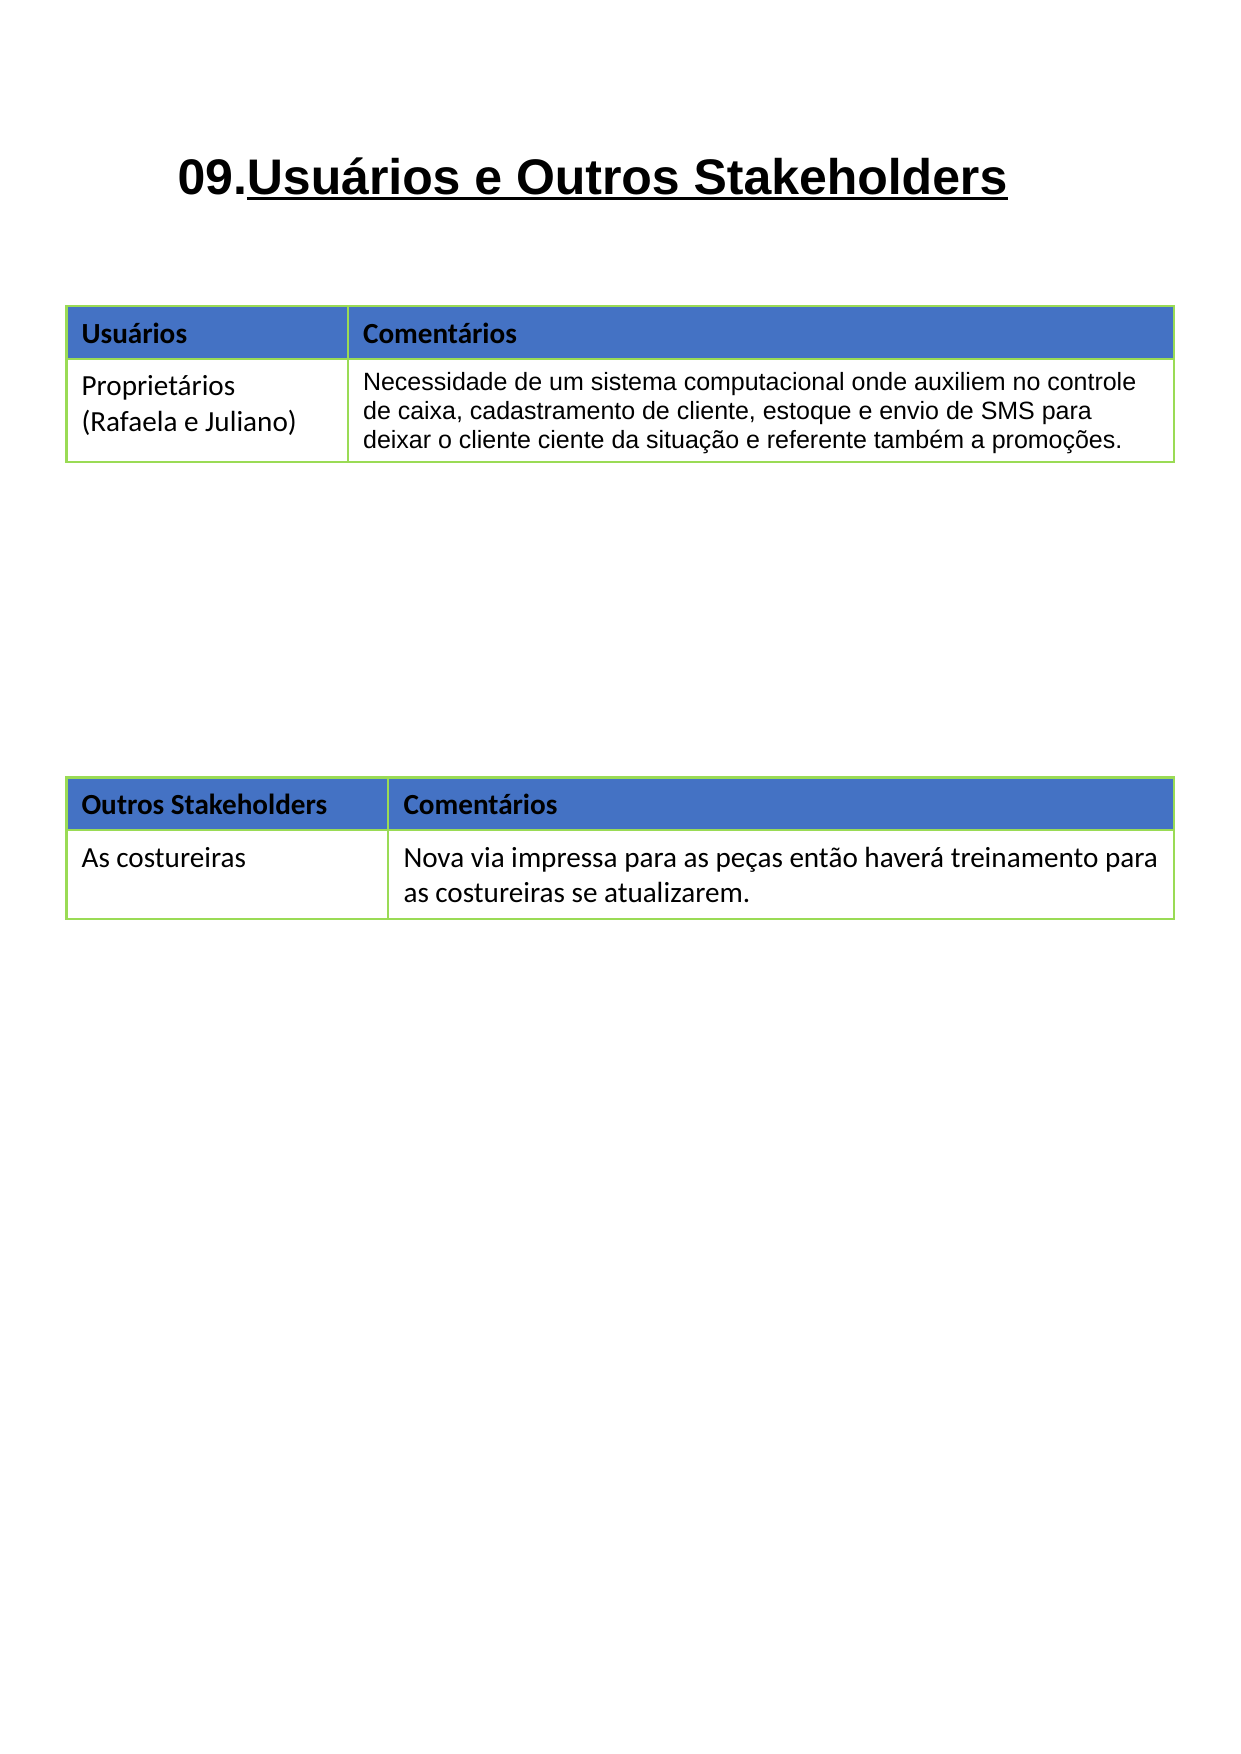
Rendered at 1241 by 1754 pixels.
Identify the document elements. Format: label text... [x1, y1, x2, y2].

table_cell Proprietários (Rafaela e Juliano) [68, 360, 347, 461]
table_cell Nova via impressa para as peças então haverá treinamento para as costureiras se atualizarem. [389, 831, 1173, 917]
table_cell Necessidade de um sistema computacional onde auxiliem no controle de caixa, cadastramento de cliente, estoque e envio de SMS para deixar o cliente ciente da situação e referente também a promoções. [349, 360, 1173, 461]
table_header Comentários [389, 779, 1173, 829]
table_header Outros Stakeholders [68, 779, 387, 829]
table_header Usuários [68, 307, 347, 358]
table_header Comentários [349, 307, 1173, 358]
text 09.Usuários e Outros Stakeholders [177, 148, 1063, 205]
table_cell As costureiras [68, 831, 387, 917]
